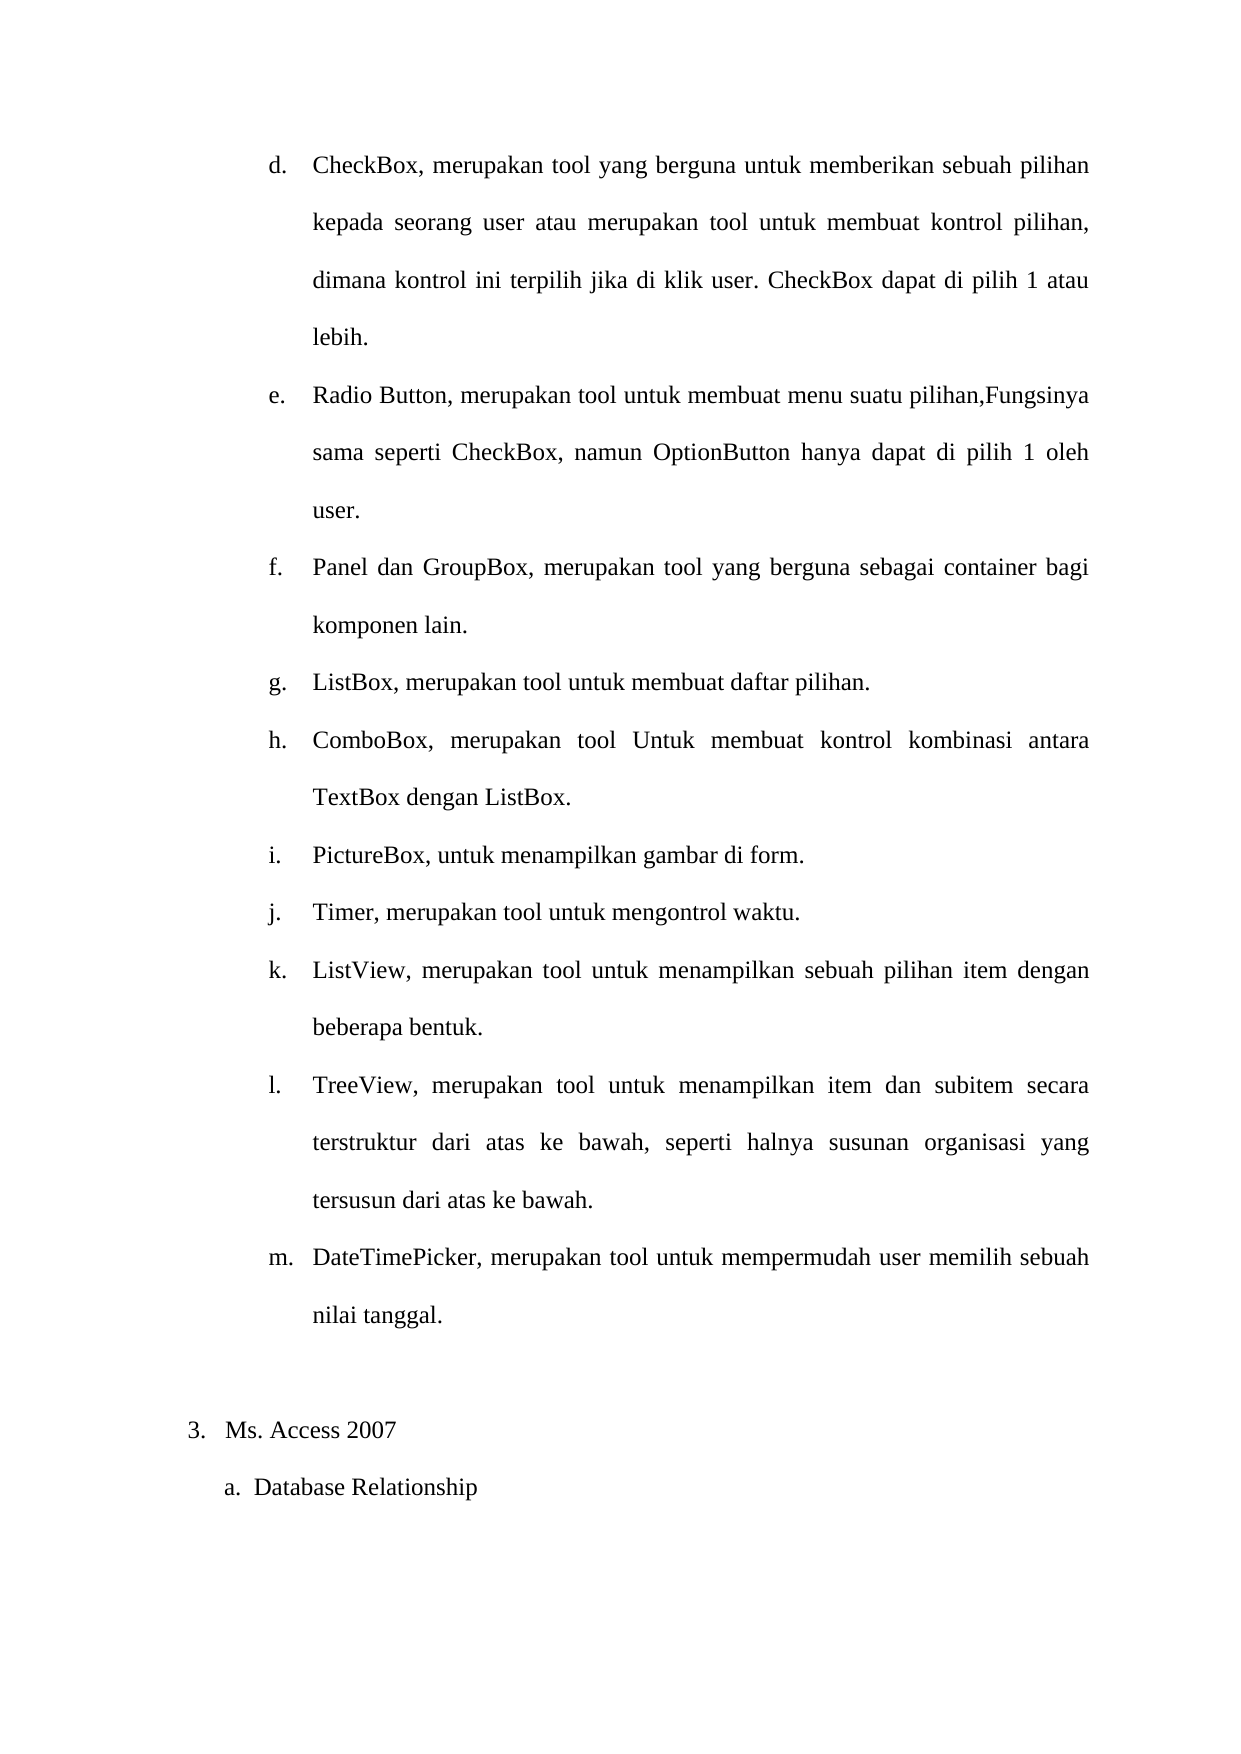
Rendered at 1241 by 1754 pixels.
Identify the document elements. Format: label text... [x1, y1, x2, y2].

list ListBox, merupakan tool untuk membuat daftar pilihan. [268, 667, 1090, 696]
list TreeView, merupakan tool untuk menampilkan item dan subitem secara terstruktur dari atas ke bawah, seperti halnya susunan organisasi yang tersusun dari atas ke bawah. [268, 1070, 1090, 1214]
list PictureBox, untuk menampilkan gambar di form. [268, 840, 1090, 869]
list Timer, merupakan tool untuk mengontrol waktu. [268, 897, 1090, 926]
list Radio Button, merupakan tool untuk membuat menu suatu pilihan,Fungsinya sama seperti CheckBox, namun OptionButton hanya dapat di pilih 1 oleh user. [268, 380, 1090, 524]
list ListView, merupakan tool untuk menampilkan sebuah pilihan item dengan beberapa bentuk. [268, 955, 1090, 1041]
list ComboBox, merupakan tool Untuk membuat kontrol kombinasi antara TextBox dengan ListBox. [268, 725, 1090, 811]
list Ms. Access 2007 [187, 1415, 1090, 1444]
list CheckBox, merupakan tool yang berguna untuk memberikan sebuah pilihan kepada seorang user atau merupakan tool untuk membuat kontrol pilihan, dimana kontrol ini terpilih jika di klik user. CheckBox dapat di pilih 1 atau lebih. [268, 150, 1090, 351]
list Panel dan GroupBox, merupakan tool yang berguna sebagai container bagi komponen lain. [268, 552, 1090, 639]
list Database Relationship [224, 1472, 1090, 1501]
list DateTimePicker, merupakan tool untuk mempermudah user memilih sebuah nilai tanggal. [268, 1242, 1090, 1329]
